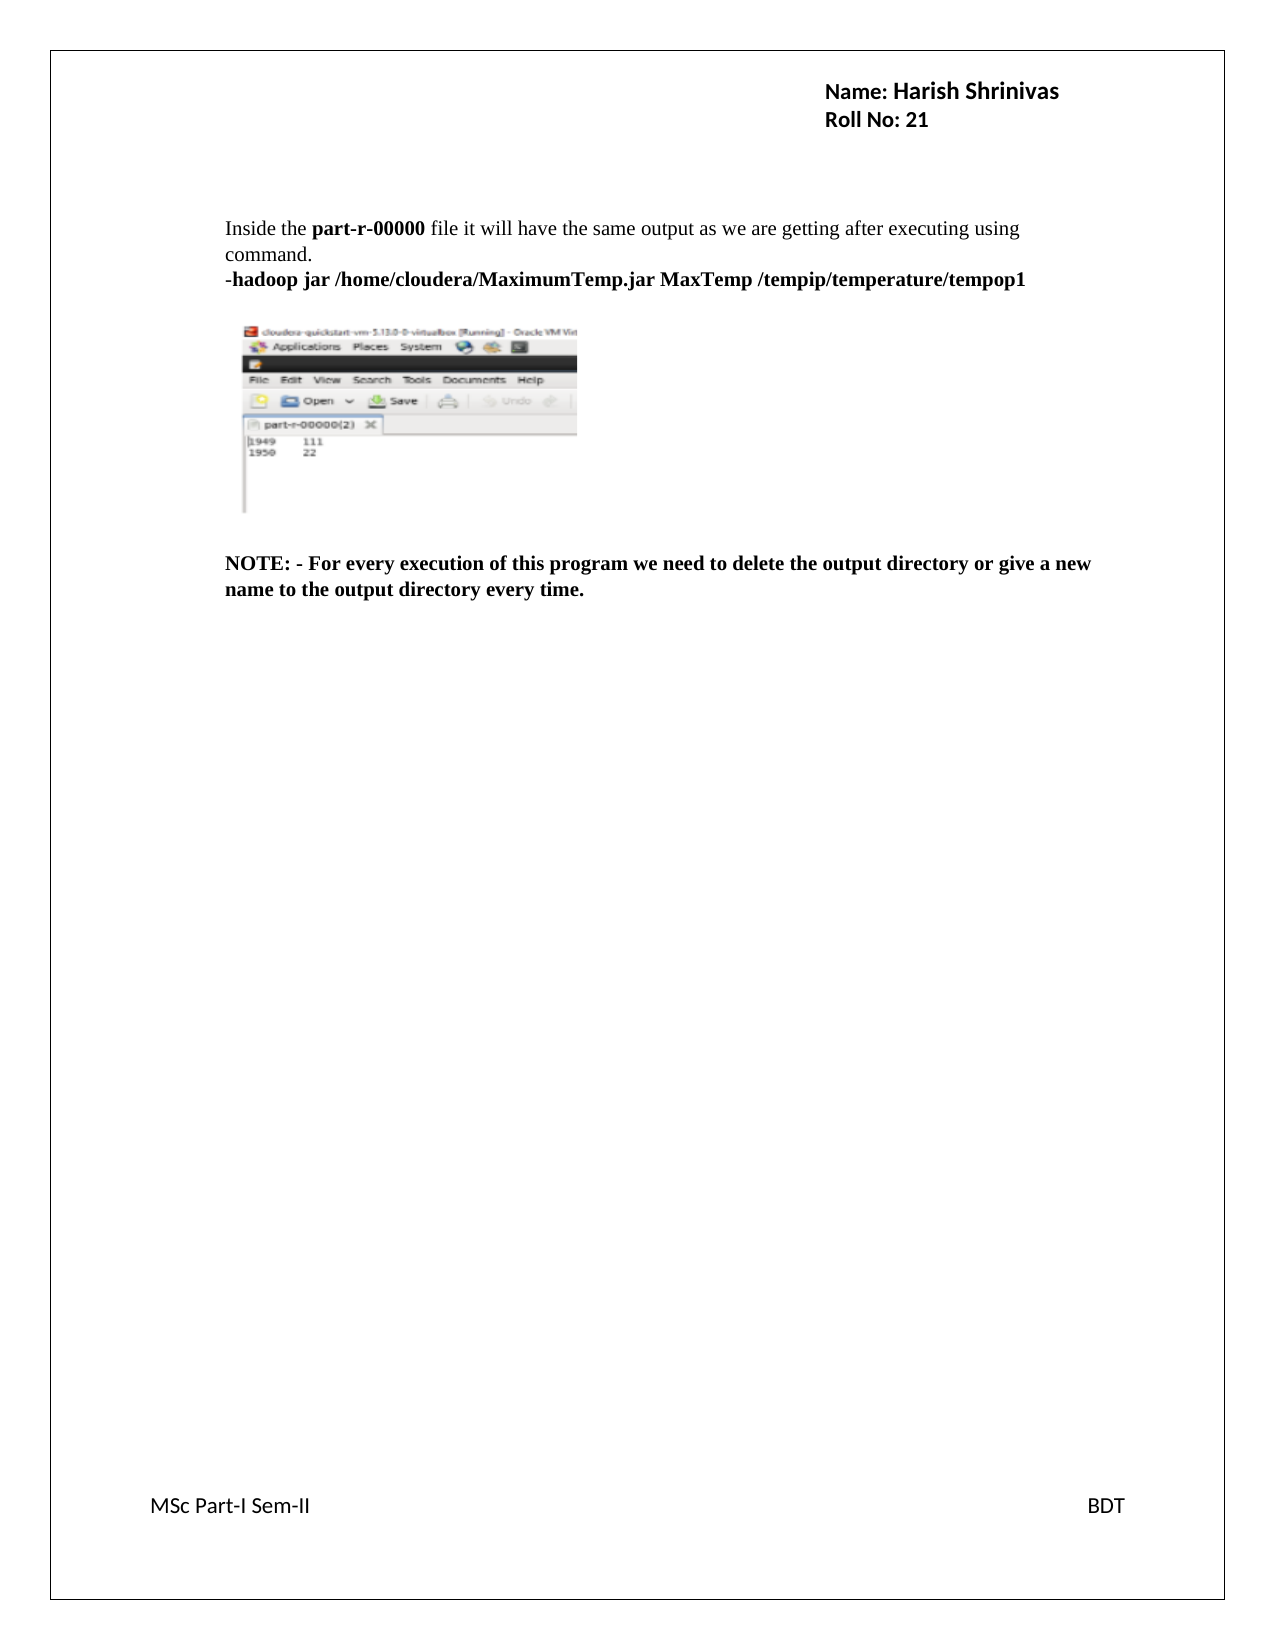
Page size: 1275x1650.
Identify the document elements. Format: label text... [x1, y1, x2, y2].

list Inside the part-r-00000 file it will have the same output as we are getting after executing using [225, 216, 1125, 239]
list command. [225, 241, 1125, 266]
picture [240, 323, 578, 524]
list NOTE: - For every execution of this program we need to delete the output directory or give a new name to the output directory every time. [225, 551, 1125, 601]
list -hadoop jar /home/cloudera/MaximumTemp.jar MaxTemp /tempip/temperature/tempop1 [225, 267, 1125, 291]
